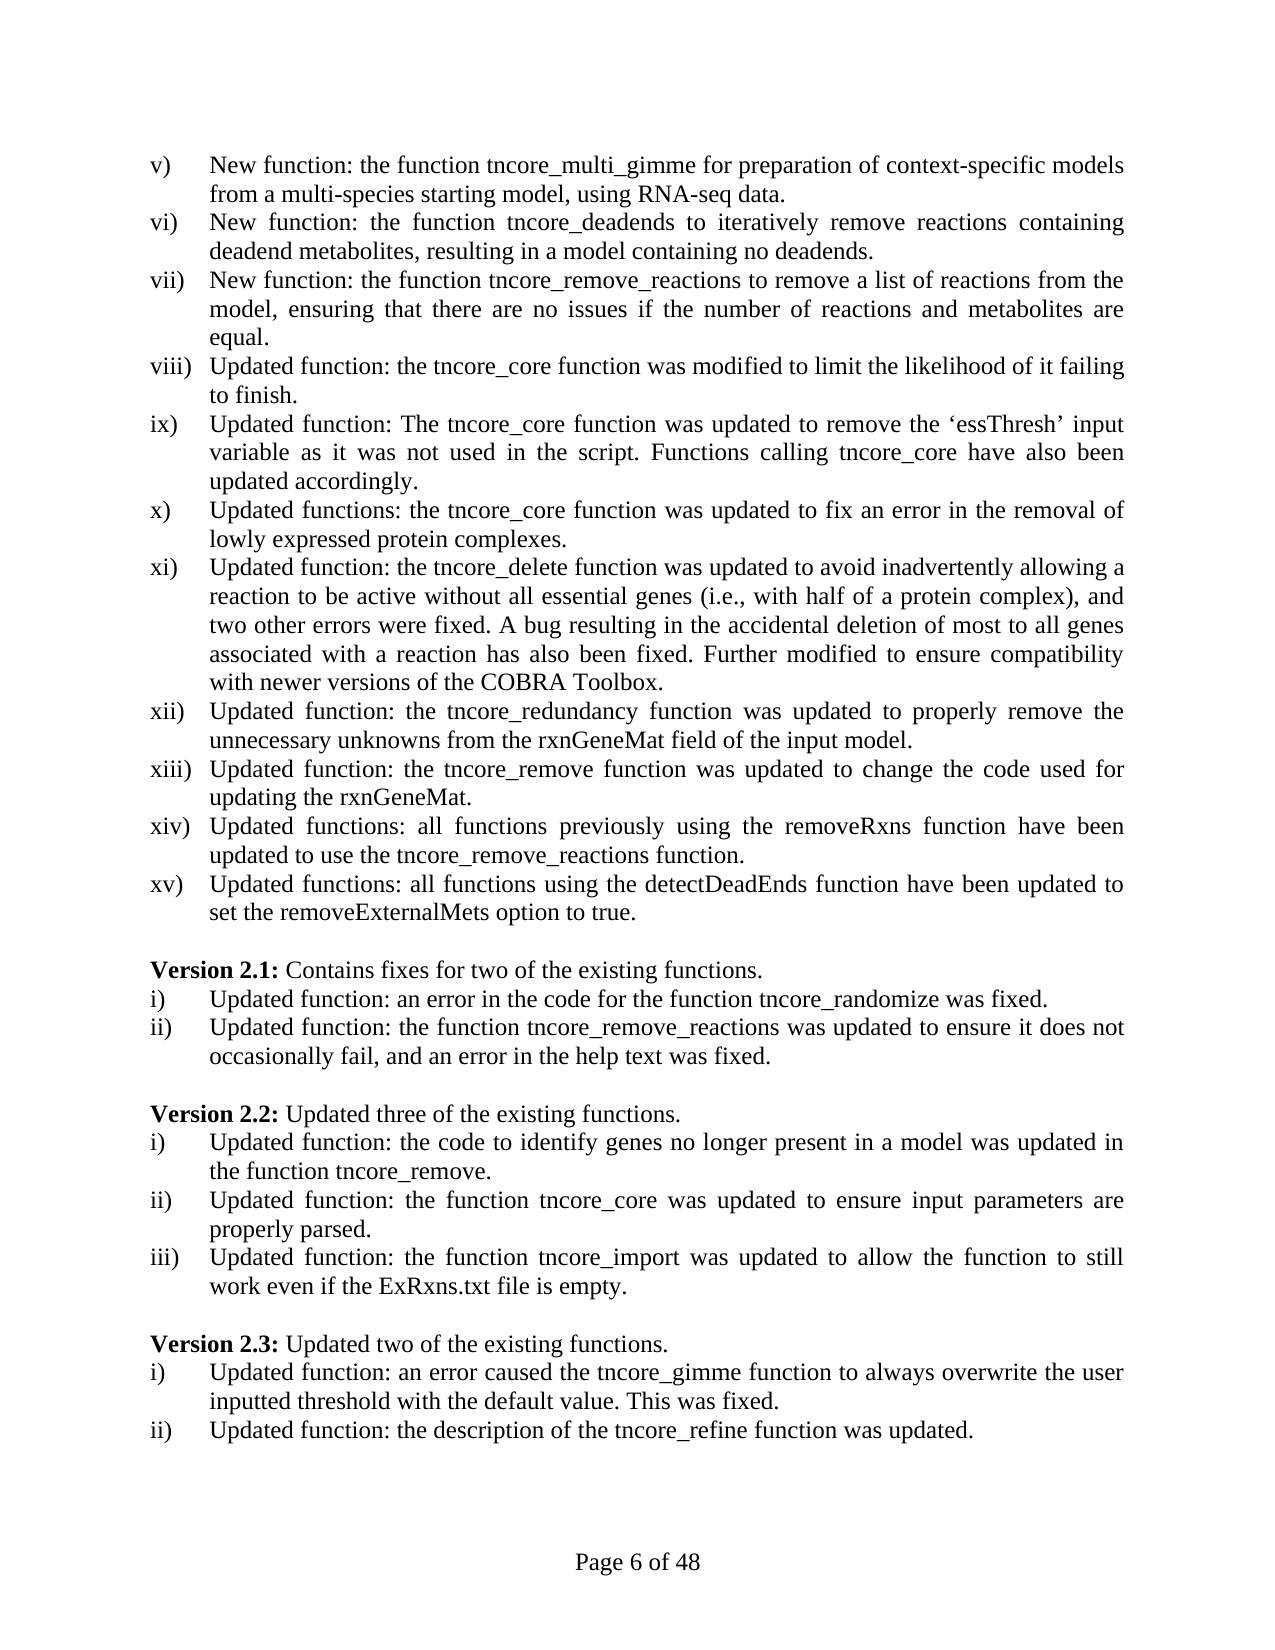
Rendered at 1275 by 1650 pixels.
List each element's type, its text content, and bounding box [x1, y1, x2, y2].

list Updated function: the function tncore_remove_reactions was updated to ensure it does not occasionally fail, and an error in the help text was fixed. [150, 1012, 1125, 1070]
list New function: the function tncore_multi_gimme for preparation of context-specific models from a multi-species starting model, using RNA-seq data. [150, 150, 1125, 207]
list New function: the function tncore_remove_reactions to remove a list of reactions from the model, ensuring that there are no issues if the number of reactions and metabolites are equal. [150, 265, 1125, 351]
list Updated function: the tncore_redundancy function was updated to properly remove the unnecessary unknowns from the rxnGeneMat field of the input model. [150, 696, 1125, 754]
list Updated functions: all functions previously using the removeRxns function have been updated to use the tncore_remove_reactions function. [150, 811, 1125, 869]
list Updated function: the function tncore_import was updated to allow the function to still work even if the ExRxns.txt file is empty. [150, 1242, 1125, 1300]
list New function: the function tncore_deadends to iteratively remove reactions containing deadend metabolites, resulting in a model containing no deadends. [150, 207, 1125, 265]
list Updated function: the tncore_core function was modified to limit the likelihood of it failing to finish. [150, 351, 1125, 409]
list Updated function: an error caused the tncore_gimme function to always overwrite the user inputted threshold with the default value. This was fixed. [150, 1357, 1125, 1415]
list Updated functions: all functions using the detectDeadEnds function have been updated to set the removeExternalMets option to true. [150, 869, 1125, 926]
text Version 2.2: Updated three of the existing functions. [150, 1099, 1125, 1127]
text Version 2.3: Updated two of the existing functions. [150, 1329, 1125, 1357]
list Updated function: the function tncore_core was updated to ensure input parameters are properly parsed. [150, 1185, 1125, 1242]
list Updated function: the tncore_remove function was updated to change the code used for updating the rxnGeneMat. [150, 754, 1125, 811]
list Updated function: the tncore_delete function was updated to avoid inadvertently allowing a reaction to be active without all essential genes (i.e., with half of a protein complex), and two other errors were fixed. A bug resulting in the accidental deletion of most to all genes associated with a reaction has also been fixed. Further modified to ensure compatibility with newer versions of the COBRA Toolbox. [150, 552, 1125, 696]
list Updated function: an error in the code for the function tncore_randomize was fixed. [150, 984, 1125, 1012]
list Updated function: the code to identify genes no longer present in a model was updated in the function tncore_remove. [150, 1127, 1125, 1185]
list Updated function: The tncore_core function was updated to remove the ‘essThresh’ input variable as it was not used in the script. Functions calling tncore_core have also been updated accordingly. [150, 409, 1125, 495]
list Updated functions: the tncore_core function was updated to fix an error in the removal of lowly expressed protein complexes. [150, 495, 1125, 552]
list Updated function: the description of the tncore_refine function was updated. [150, 1415, 1125, 1444]
text Version 2.1: Contains fixes for two of the existing functions. [150, 955, 1125, 984]
